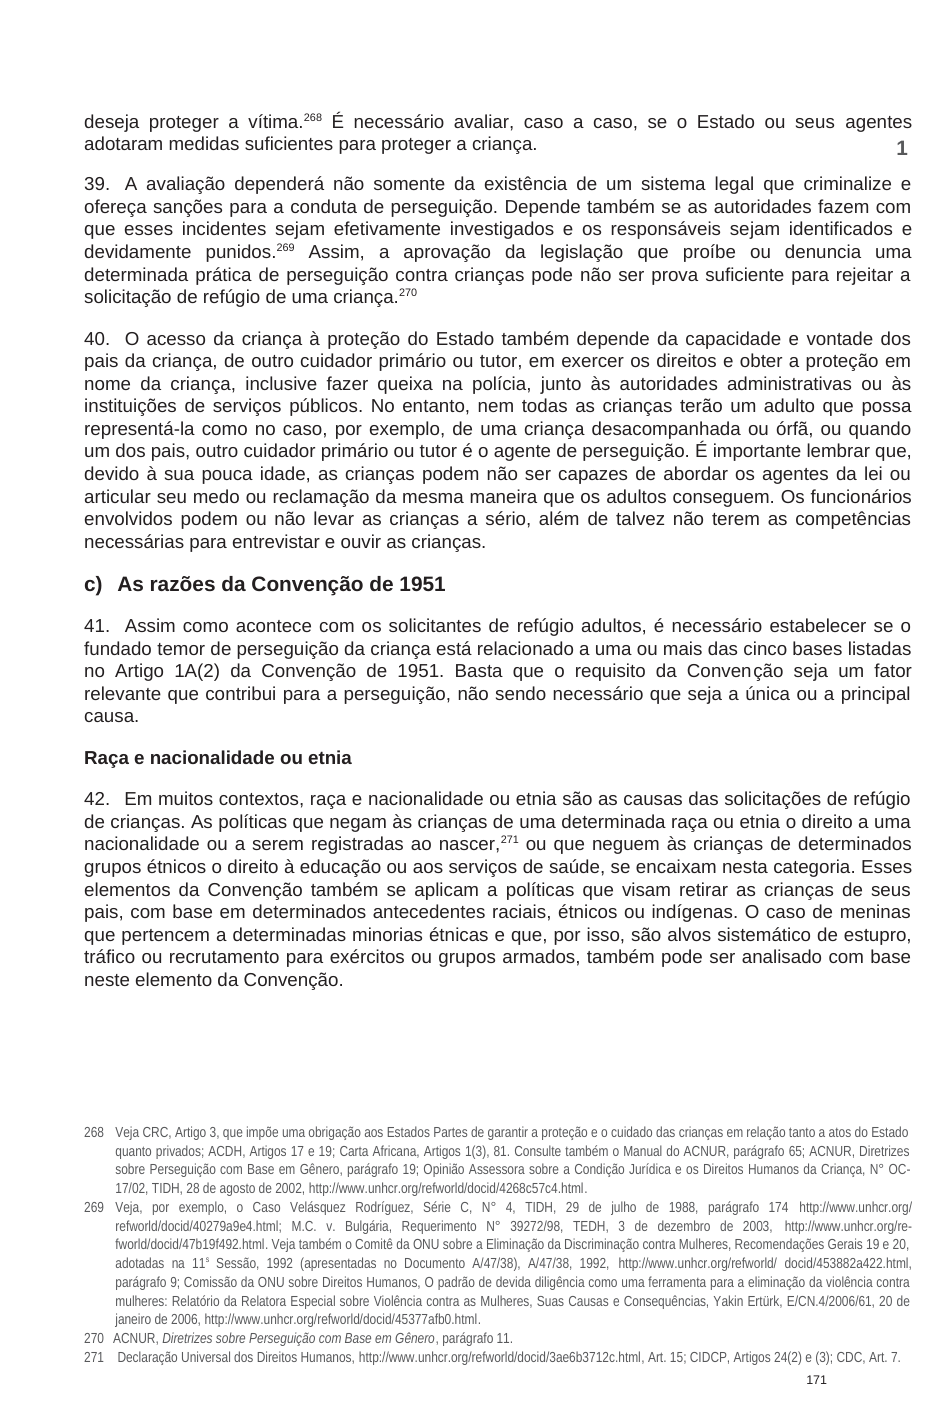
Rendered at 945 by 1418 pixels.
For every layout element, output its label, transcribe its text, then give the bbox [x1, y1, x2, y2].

list A avaliação dependerá não somente da existência de um sistema legal que criminalize e ofereça sanções para a conduta de perseguição. Depende também se as autoridades fazem com que esses incidentes sejam efetivamente investigados e os responsáveis sejam identificados e devidamente punidos. Assim, a aprovação da legislação que proíbe ou denuncia uma determinada prática de perseguição contra crianças pode não ser prova suficiente para rejeitar a solicitação de refúgio de uma criança. [84, 173, 912, 307]
list Em muitos contextos, raça e nacionalidade ou etnia são as causas das solicitações de refúgio de crianças. As políticas que negam às crianças de uma determinada raça ou etnia o direito a uma nacionalidade ou a serem registradas ao nascer, ou que neguem às crianças de determinados grupos étnicos o direito à educação ou aos serviços de saúde, se encaixam nesta categoria. Esses elementos da Convenção também se aplicam a políticas que visam retirar as crianças de seus pais, com base em determinados antecedentes raciais, étnicos ou indígenas. O caso de meninas que pertencem a determinadas minorias étnicas e que, por isso, são alvos sistemático de estupro, tráfico ou recrutamento para exércitos ou grupos armados, também pode ser analisado com base neste elemento da Convenção. [84, 788, 912, 990]
list Assim como acontece com os solicitantes de refúgio adultos, é necessário estabelecer se o fundado temor de perseguição da criança está relacionado a uma ou mais das cinco bases listadas no Artigo 1A(2) da Convenção de 1951. Basta que o requisito da Convenção seja um fator relevante que contribui para a perseguição, não sendo necessário que seja a única ou a principal causa. [84, 615, 912, 727]
text Raça e nacionalidade ou etnia [84, 747, 912, 768]
text deseja proteger a vítima. É necessário avaliar, caso a caso, se o Estado ou seus agentes adotaram medidas suficientes para proteger a criança. [84, 111, 912, 154]
list As razões da Convenção de 1951 [84, 572, 912, 596]
list O acesso da criança à proteção do Estado também depende da capacidade e vontade dos pais da criança, de outro cuidador primário ou tutor, em exercer os direitos e obter a proteção em nome da criança, inclusive fazer queixa na polícia, junto às autoridades administrativas ou às instituições de serviços públicos. No entanto, nem todas as crianças terão um adulto que possa representá-la como no caso, por exemplo, de uma criança desacompanhada ou órfã, ou quando um dos pais, outro cuidador primário ou tutor é o agente de perseguição. É importante lembrar que, devido à sua pouca idade, as crianças podem não ser capazes de abordar os agentes da lei ou articular seu medo ou reclamação da mesma maneira que os adultos conseguem. Os funcionários envolvidos podem ou não levar as crianças a sério, além de talvez não terem as competências necessárias para entrevistar e ouvir as crianças. [84, 327, 912, 552]
